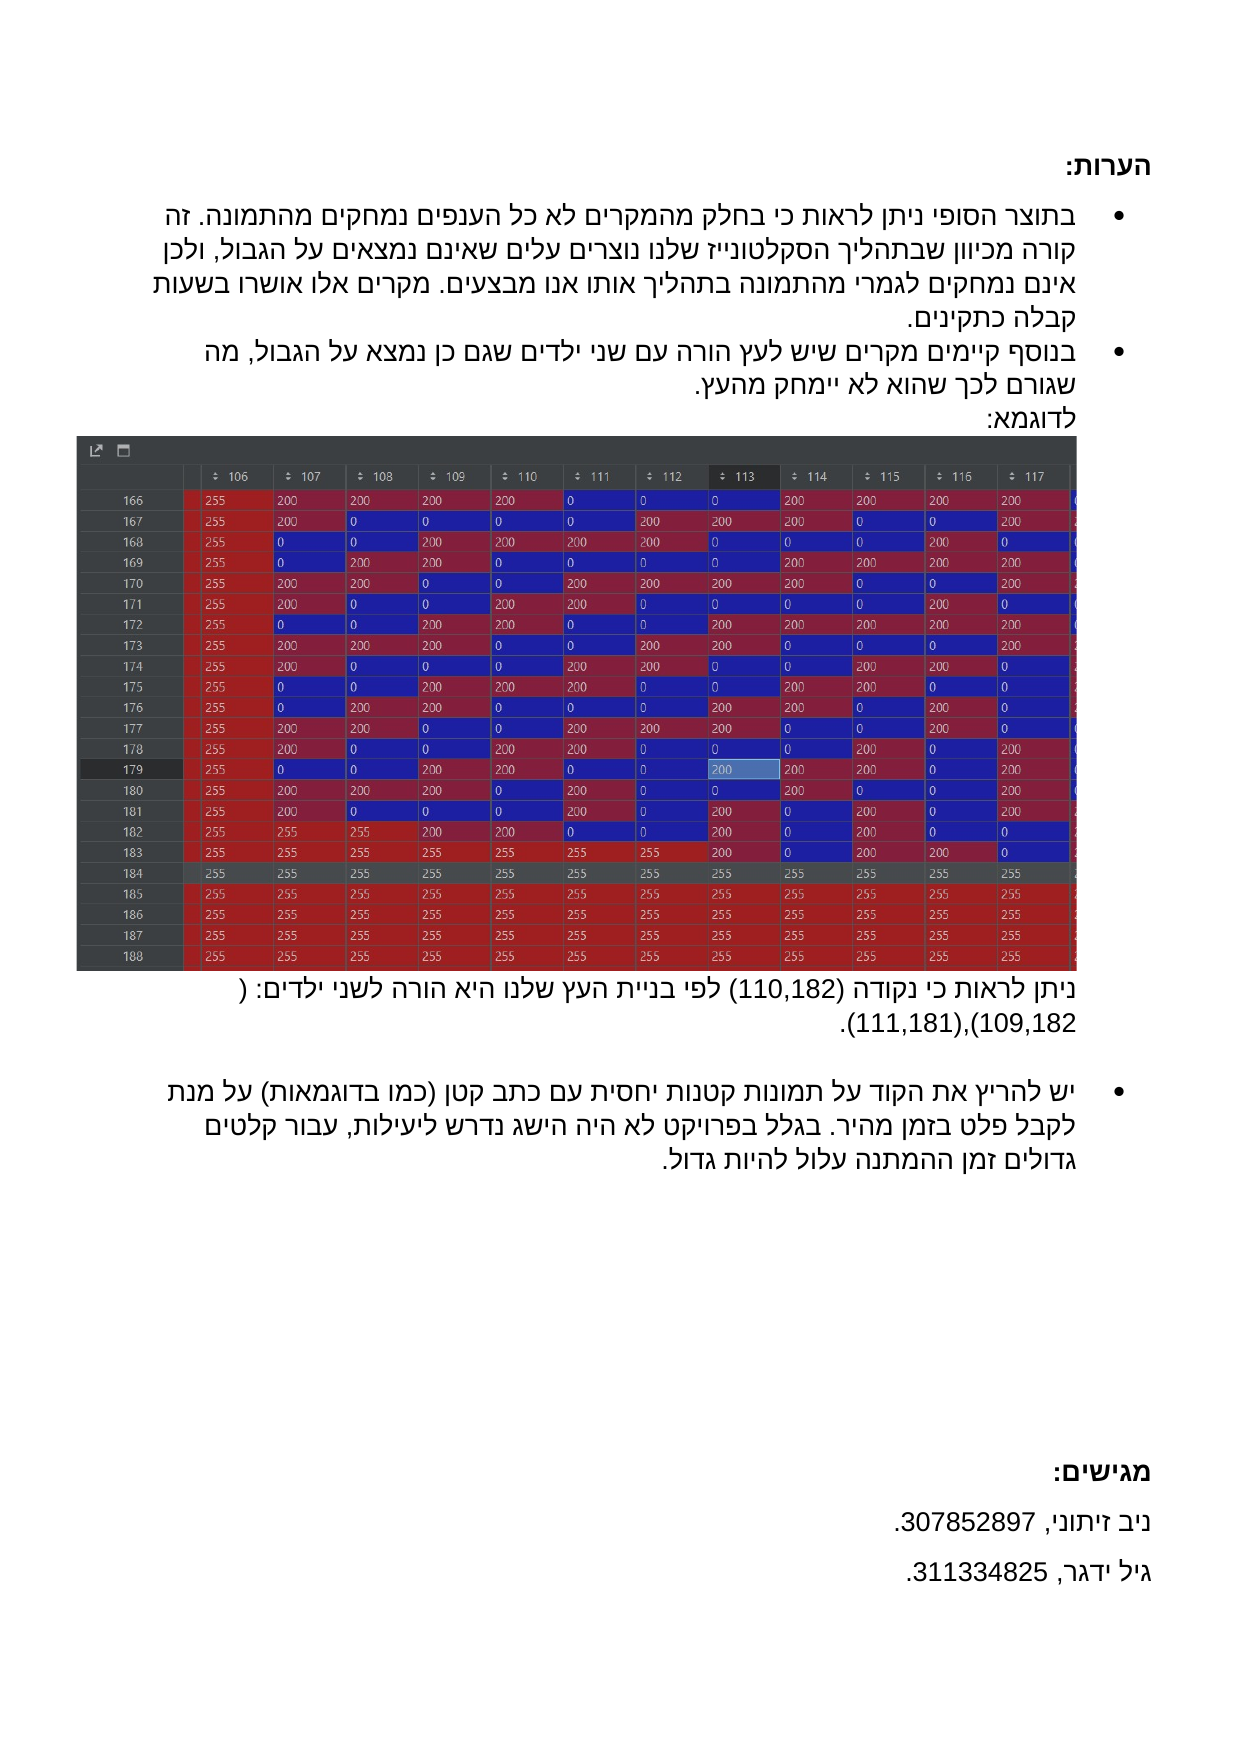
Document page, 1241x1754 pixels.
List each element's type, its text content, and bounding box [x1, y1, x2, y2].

list בנוסף קיימים מקרים שיש לעץ הורה עם שני ילדים שגם כן נמצא על הגבול, מה שגורם לכך שהוא לא יימחק מהעץ. [150, 336, 1114, 401]
picture [76, 436, 1077, 971]
text ניב זיתוני, 307852897. [150, 1506, 1152, 1537]
list ניתן לראות כי נקודה (110,182) לפי בניית העץ שלנו היא הורה לשני ילדים: (109,182),(111,181). [150, 973, 1077, 1038]
text גיל ידגר, 311334825. [150, 1556, 1152, 1588]
list לדוגמא: [150, 403, 1077, 436]
text הערות: [150, 150, 1152, 181]
list יש להריץ את הקוד על תמונות קטנות יחסית עם כתב קטן (כמו בדוגמאות) על מנת לקבל פלט בזמן מהיר. בגלל בפרויקט לא היה הישג נדרש ליעילות, עבור קלטים גדולים זמן ההמתנה עלול להיות גדול. [150, 1076, 1114, 1175]
text מגישים: [150, 1456, 1152, 1487]
list בתוצר הסופי ניתן לראות כי בחלק מהמקרים לא כל הענפים נמחקים מהתמונה. זה קורה מכיוון שבתהליך הסקלטונייז שלנו נוצרים עלים שאינם נמצאים על הגבול, ולכן אינם נמחקים לגמרי מהתמונה בתהליך אותו אנו מבצעים. מקרים אלו אושרו בשעות קבלה כתקינים. [150, 200, 1114, 333]
